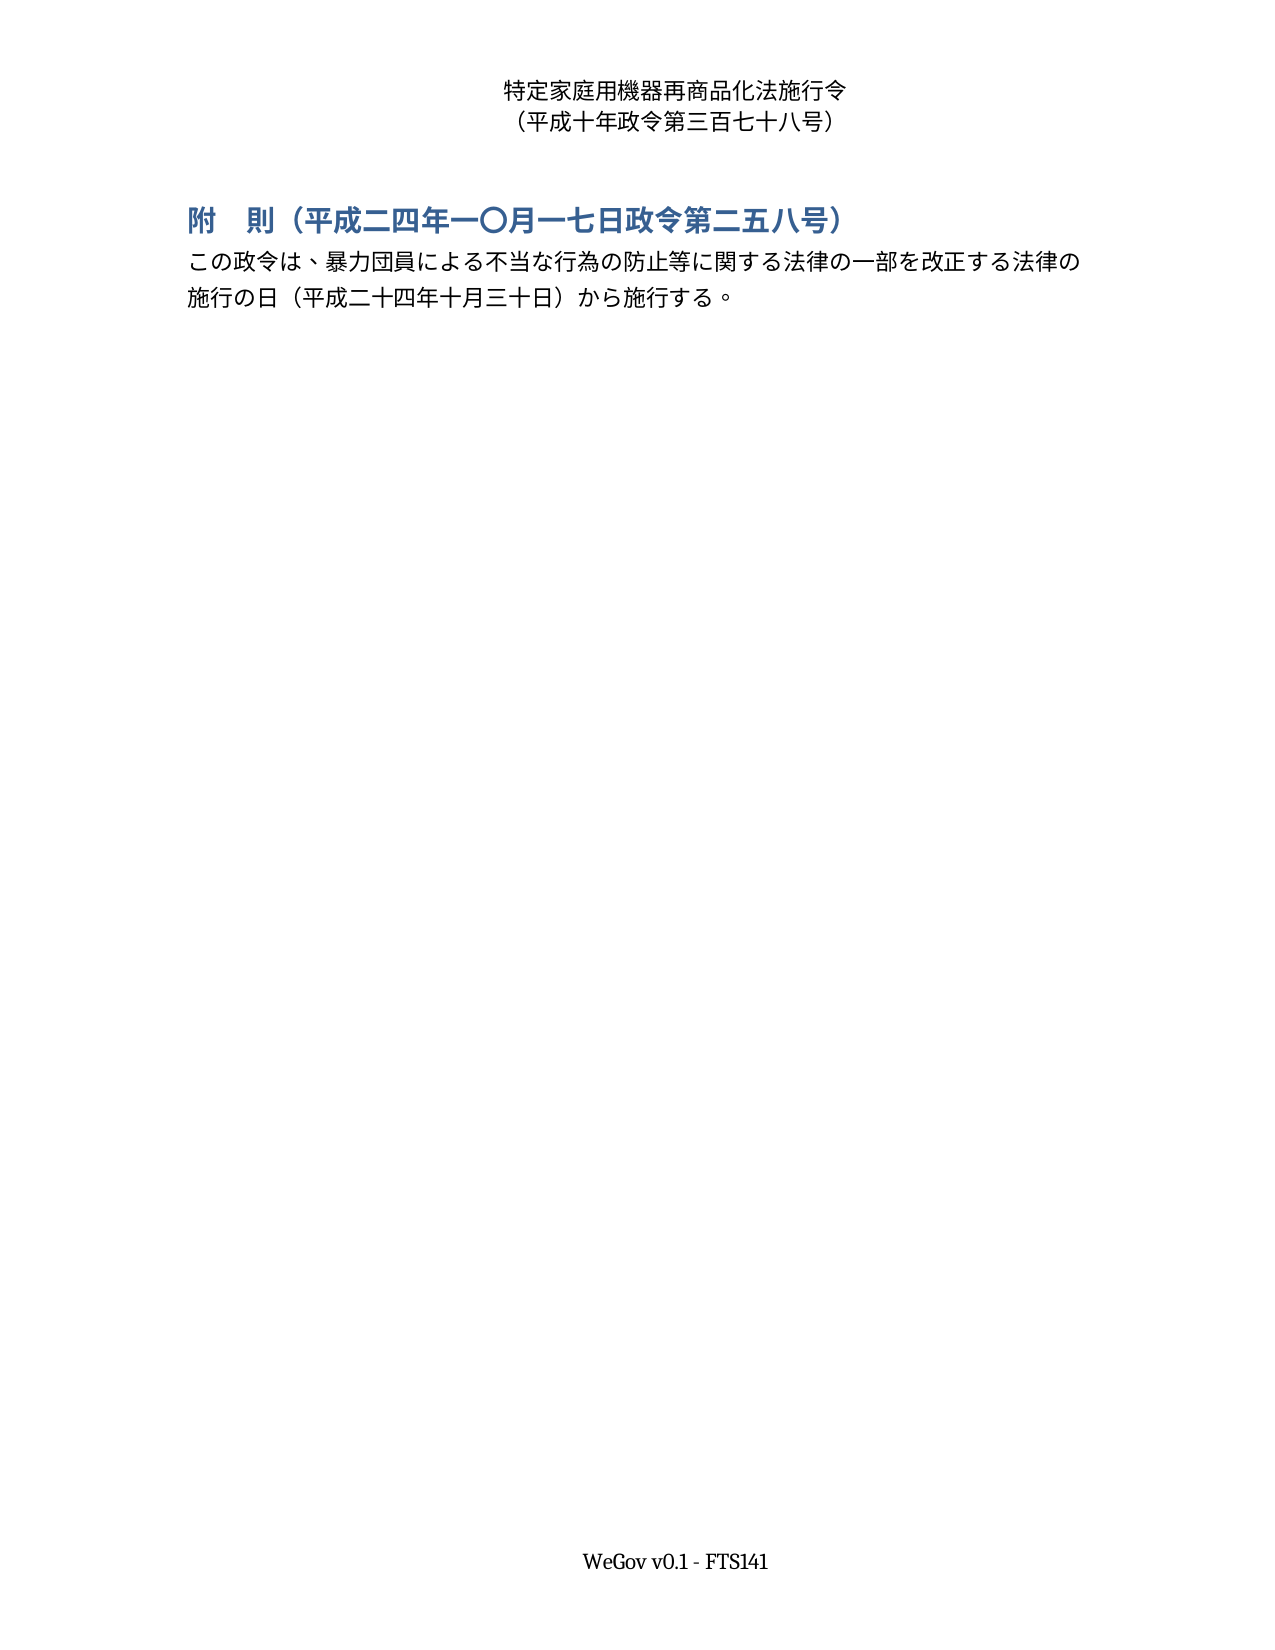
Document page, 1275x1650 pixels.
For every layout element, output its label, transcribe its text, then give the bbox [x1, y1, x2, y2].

subtitle 附 則（平成二四年一〇月一七日政令第二五八号） [187, 200, 1087, 240]
text この政令は、暴力団員による不当な行為の防止等に関する法律の一部を改正する法律の施行の日（平成二十四年十月三十日）から施行する。 [187, 246, 1087, 313]
